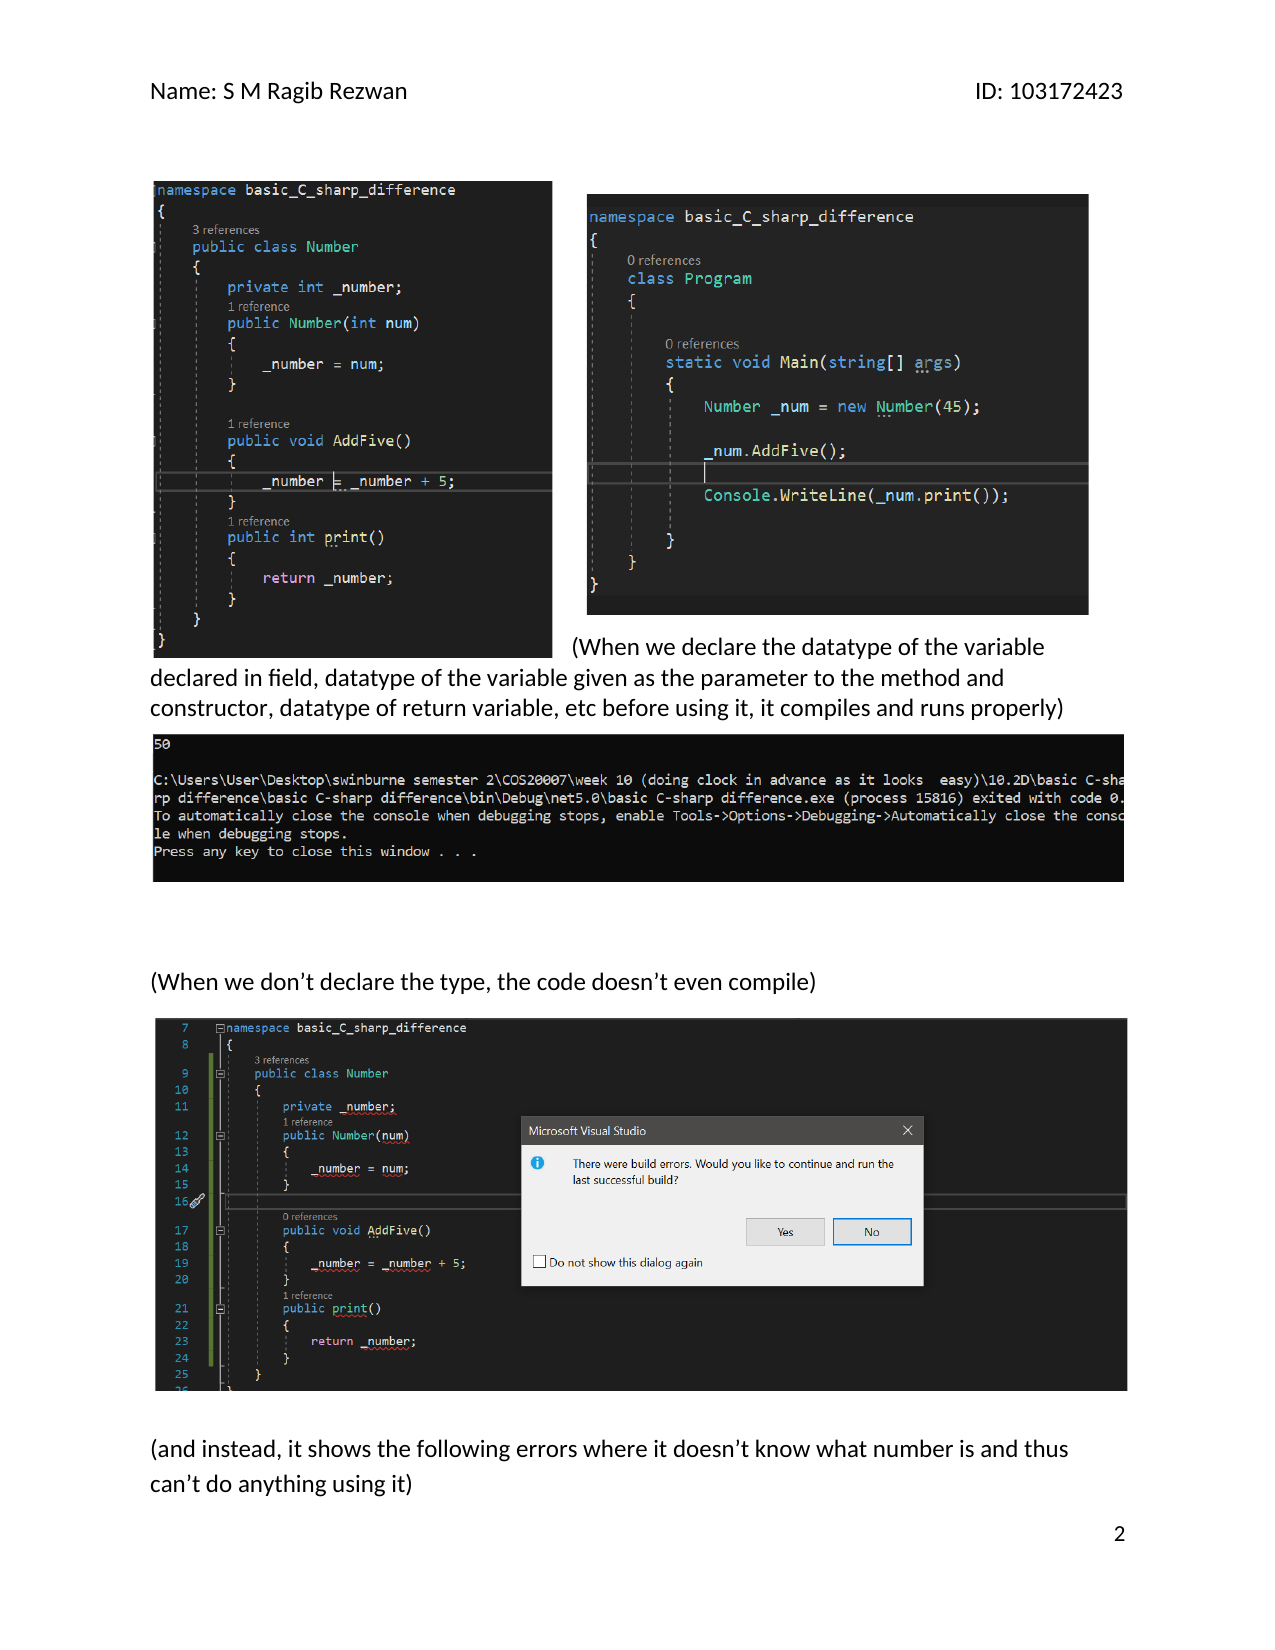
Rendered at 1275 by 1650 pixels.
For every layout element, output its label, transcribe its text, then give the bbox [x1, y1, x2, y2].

text (and instead, it shows the following errors where it doesn’t know what number is and thus can’t do anything using it) [150, 1433, 1125, 1499]
picture [152, 181, 552, 657]
picture [151, 734, 1123, 881]
picture [155, 1018, 1127, 1391]
text (When we don’t declare the type, the code doesn’t even compile) [150, 967, 1125, 997]
picture [585, 194, 1088, 614]
